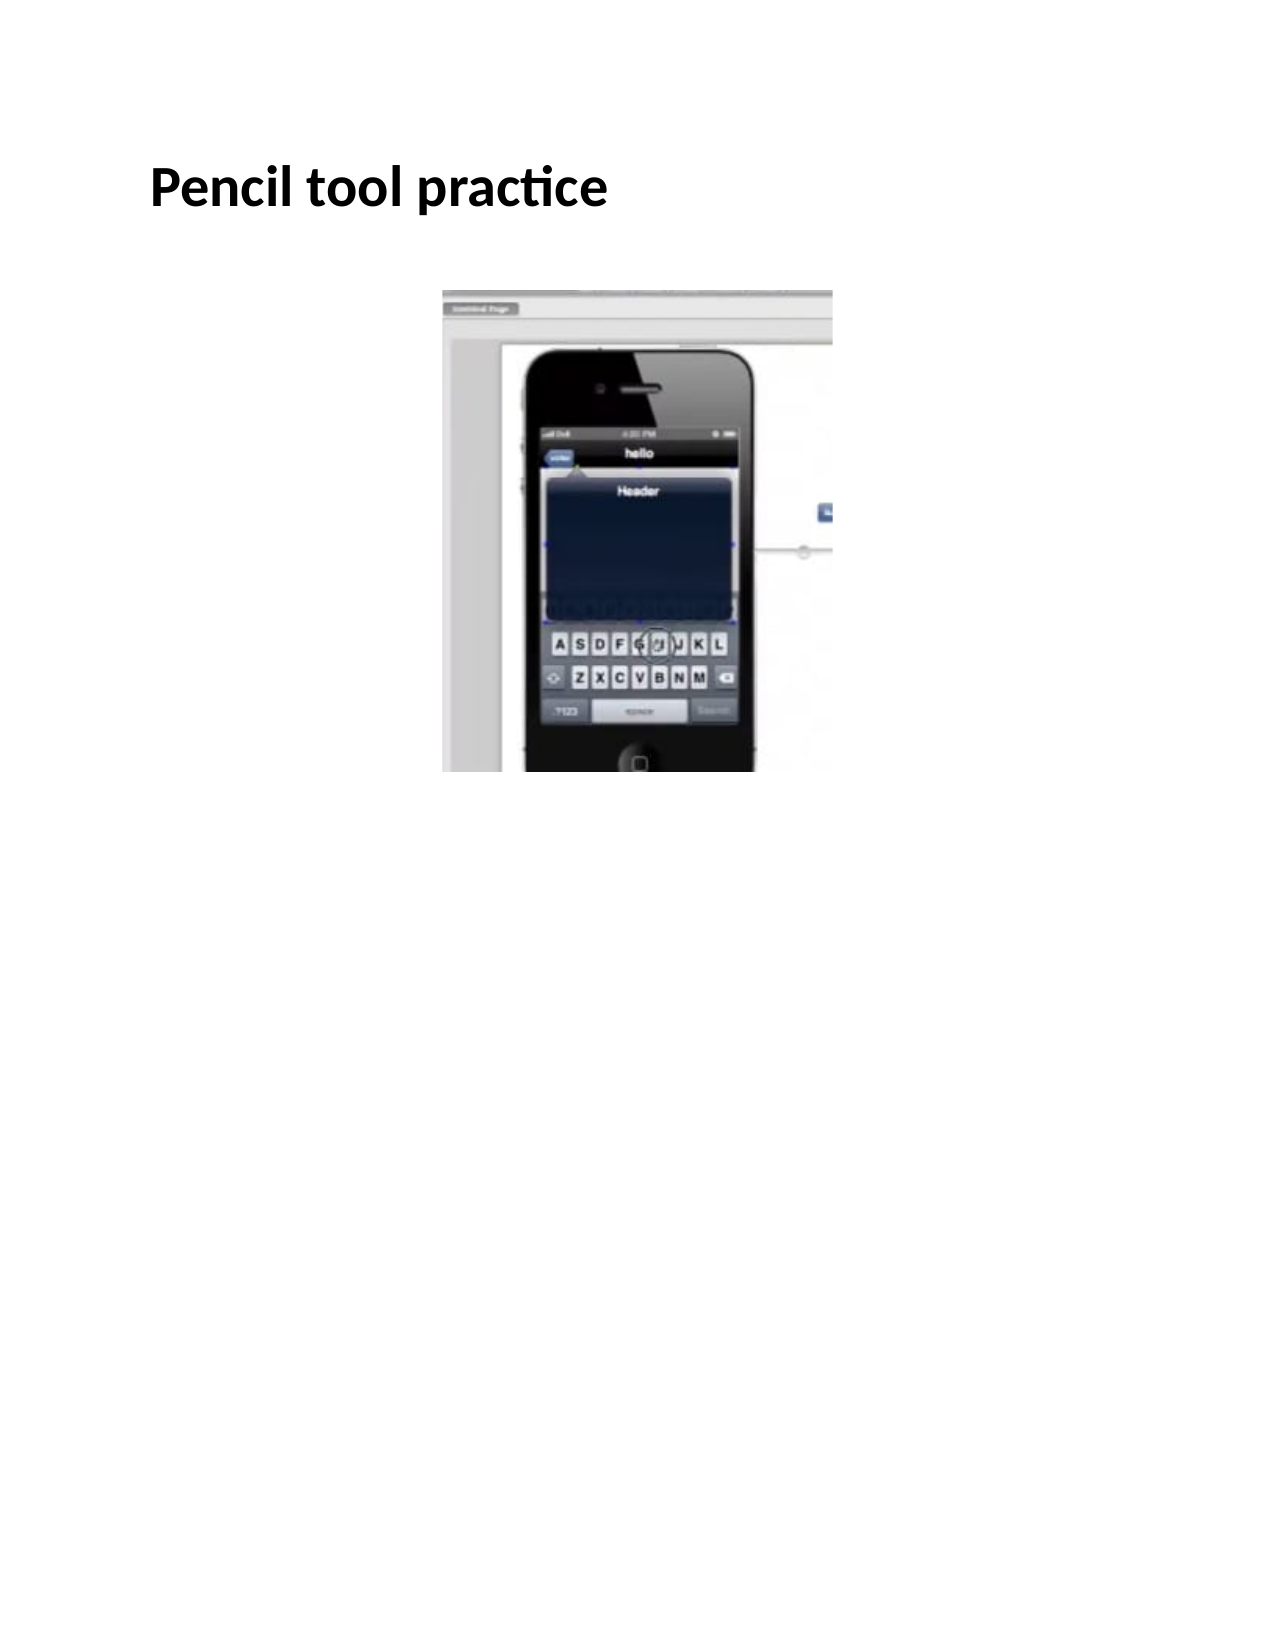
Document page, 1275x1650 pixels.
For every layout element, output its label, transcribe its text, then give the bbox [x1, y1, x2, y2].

text Pencil tool practice [150, 150, 1125, 221]
picture [442, 290, 833, 772]
